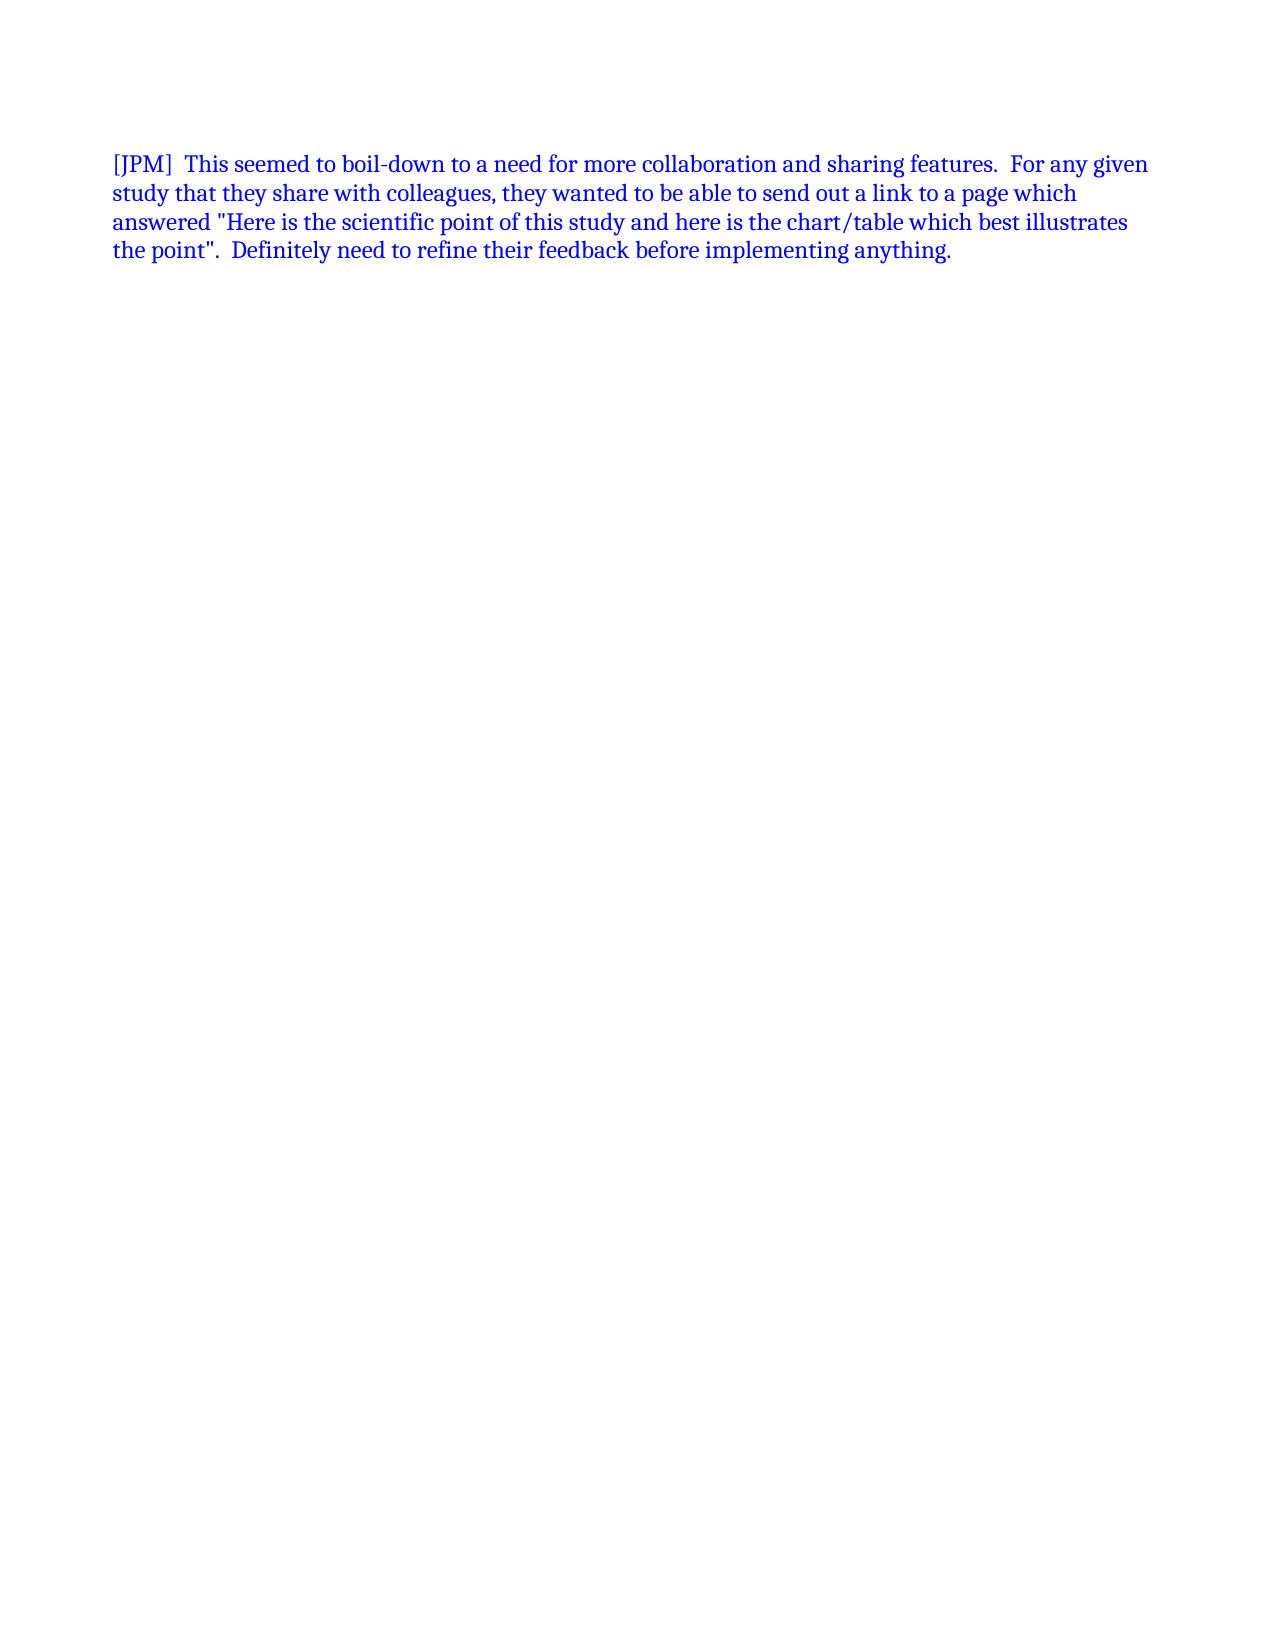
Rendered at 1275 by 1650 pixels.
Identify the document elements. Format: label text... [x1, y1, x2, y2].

text [JPM] This seemed to boil-down to a need for more collaboration and sharing features. For any given study that they share with colleagues, they wanted to be able to send out a link to a page which answered "Here is the scientific point of this study and here is the chart/table which best illustrates the point". Definitely need to refine their feedback before implementing anything. [112, 150, 1162, 265]
